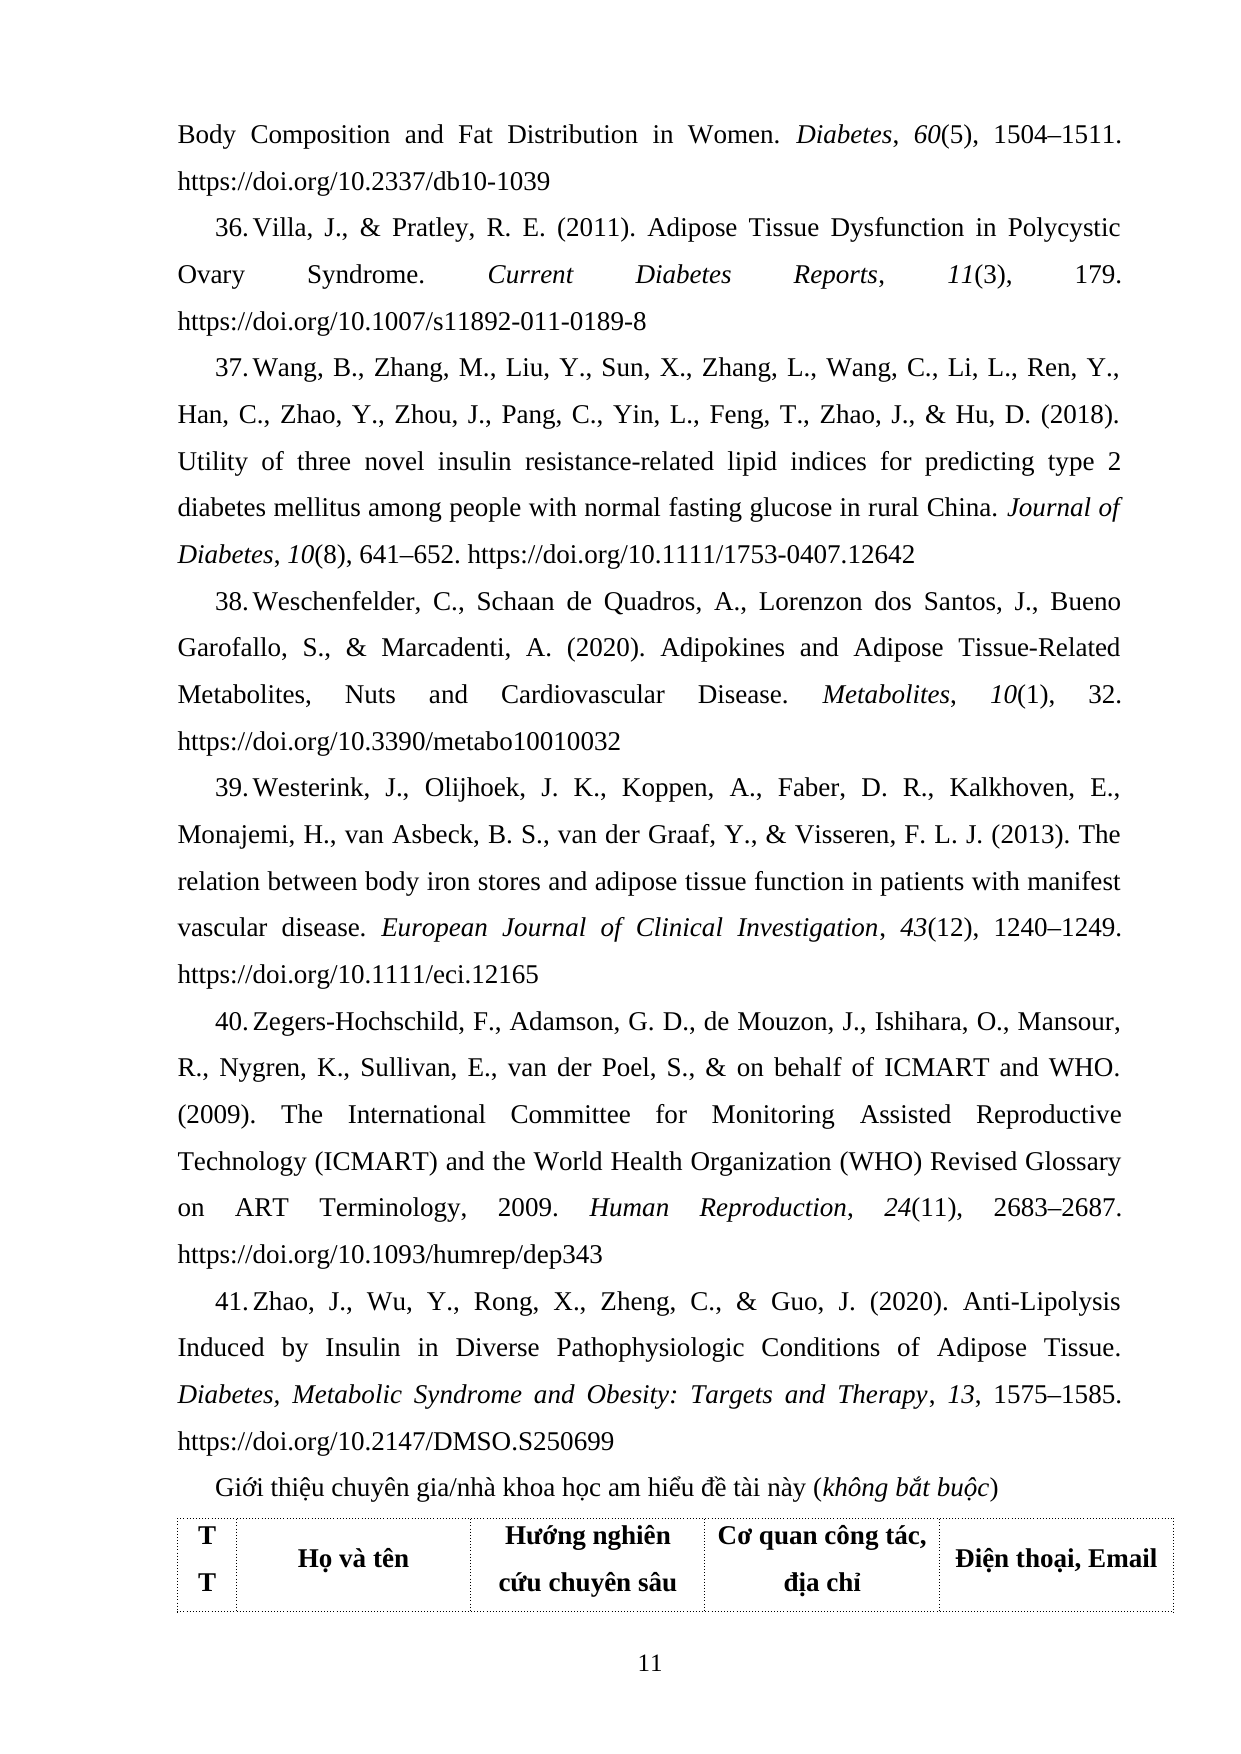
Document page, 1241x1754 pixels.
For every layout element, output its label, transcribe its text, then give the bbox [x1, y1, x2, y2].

list Wang, B., Zhang, M., Liu, Y., Sun, X., Zhang, L., Wang, C., Li, L., Ren, Y., Han, C., Zhao, Y., Zhou, J., Pang, C., Yin, L., Feng, T., Zhao, J., & Hu, D. (2018). Utility of three novel insulin resistance-related lipid indices for predicting type 2 diabetes mellitus among people with normal fasting glucose in rural China. Journal of Diabetes, 10(8), 641–652. https://doi.org/10.1111/1753-0407.12642 [177, 351, 1122, 569]
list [177, 118, 1122, 196]
table_header Cơ quan công tác, địa chỉ [705, 1518, 939, 1611]
table_header Họ và tên [236, 1518, 470, 1611]
table_header TT [178, 1518, 236, 1611]
list Westerink, J., Olijhoek, J. K., Koppen, A., Faber, D. R., Kalkhoven, E., Monajemi, H., van Asbeck, B. S., van der Graaf, Y., & Visseren, F. L. J. (2013). The relation between body iron stores and adipose tissue function in patients with manifest vascular disease. European Journal of Clinical Investigation, 43(12), 1240–1249. https://doi.org/10.1111/eci.12165 [177, 771, 1122, 989]
list Weschenfelder, C., Schaan de Quadros, A., Lorenzon dos Santos, J., Bueno Garofallo, S., & Marcadenti, A. (2020). Adipokines and Adipose Tissue-Related Metabolites, Nuts and Cardiovascular Disease. Metabolites, 10(1), 32. https://doi.org/10.3390/metabo10010032 [177, 585, 1122, 756]
list Zegers-Hochschild, F., Adamson, G. D., de Mouzon, J., Ishihara, O., Mansour, R., Nygren, K., Sullivan, E., van der Poel, S., & on behalf of ICMART and WHO. (2009). The International Committee for Monitoring Assisted Reproductive Technology (ICMART) and the World Health Organization (WHO) Revised Glossary on ART Terminology, 2009. Human Reproduction, 24(11), 2683–2687. https://doi.org/10.1093/humrep/dep343 [177, 1005, 1122, 1269]
table_header Điện thoại, Email [939, 1518, 1173, 1611]
list Villa, J., & Pratley, R. E. (2011). Adipose Tissue Dysfunction in Polycystic Ovary Syndrome. Current Diabetes Reports, 11(3), 179. https://doi.org/10.1007/s11892-011-0189-8 [177, 211, 1122, 336]
table_header Hướng nghiên cứu chuyên sâu [470, 1518, 705, 1611]
list Giới thiệu chuyên gia/nhà khoa học am hiểu đề tài này (không bắt buộc) [177, 1471, 1122, 1503]
list Zhao, J., Wu, Y., Rong, X., Zheng, C., & Guo, J. (2020). Anti-Lipolysis Induced by Insulin in Diverse Pathophysiologic Conditions of Adipose Tissue. Diabetes, Metabolic Syndrome and Obesity: Targets and Therapy, 13, 1575–1585. https://doi.org/10.2147/DMSO.S250699 [177, 1285, 1122, 1456]
